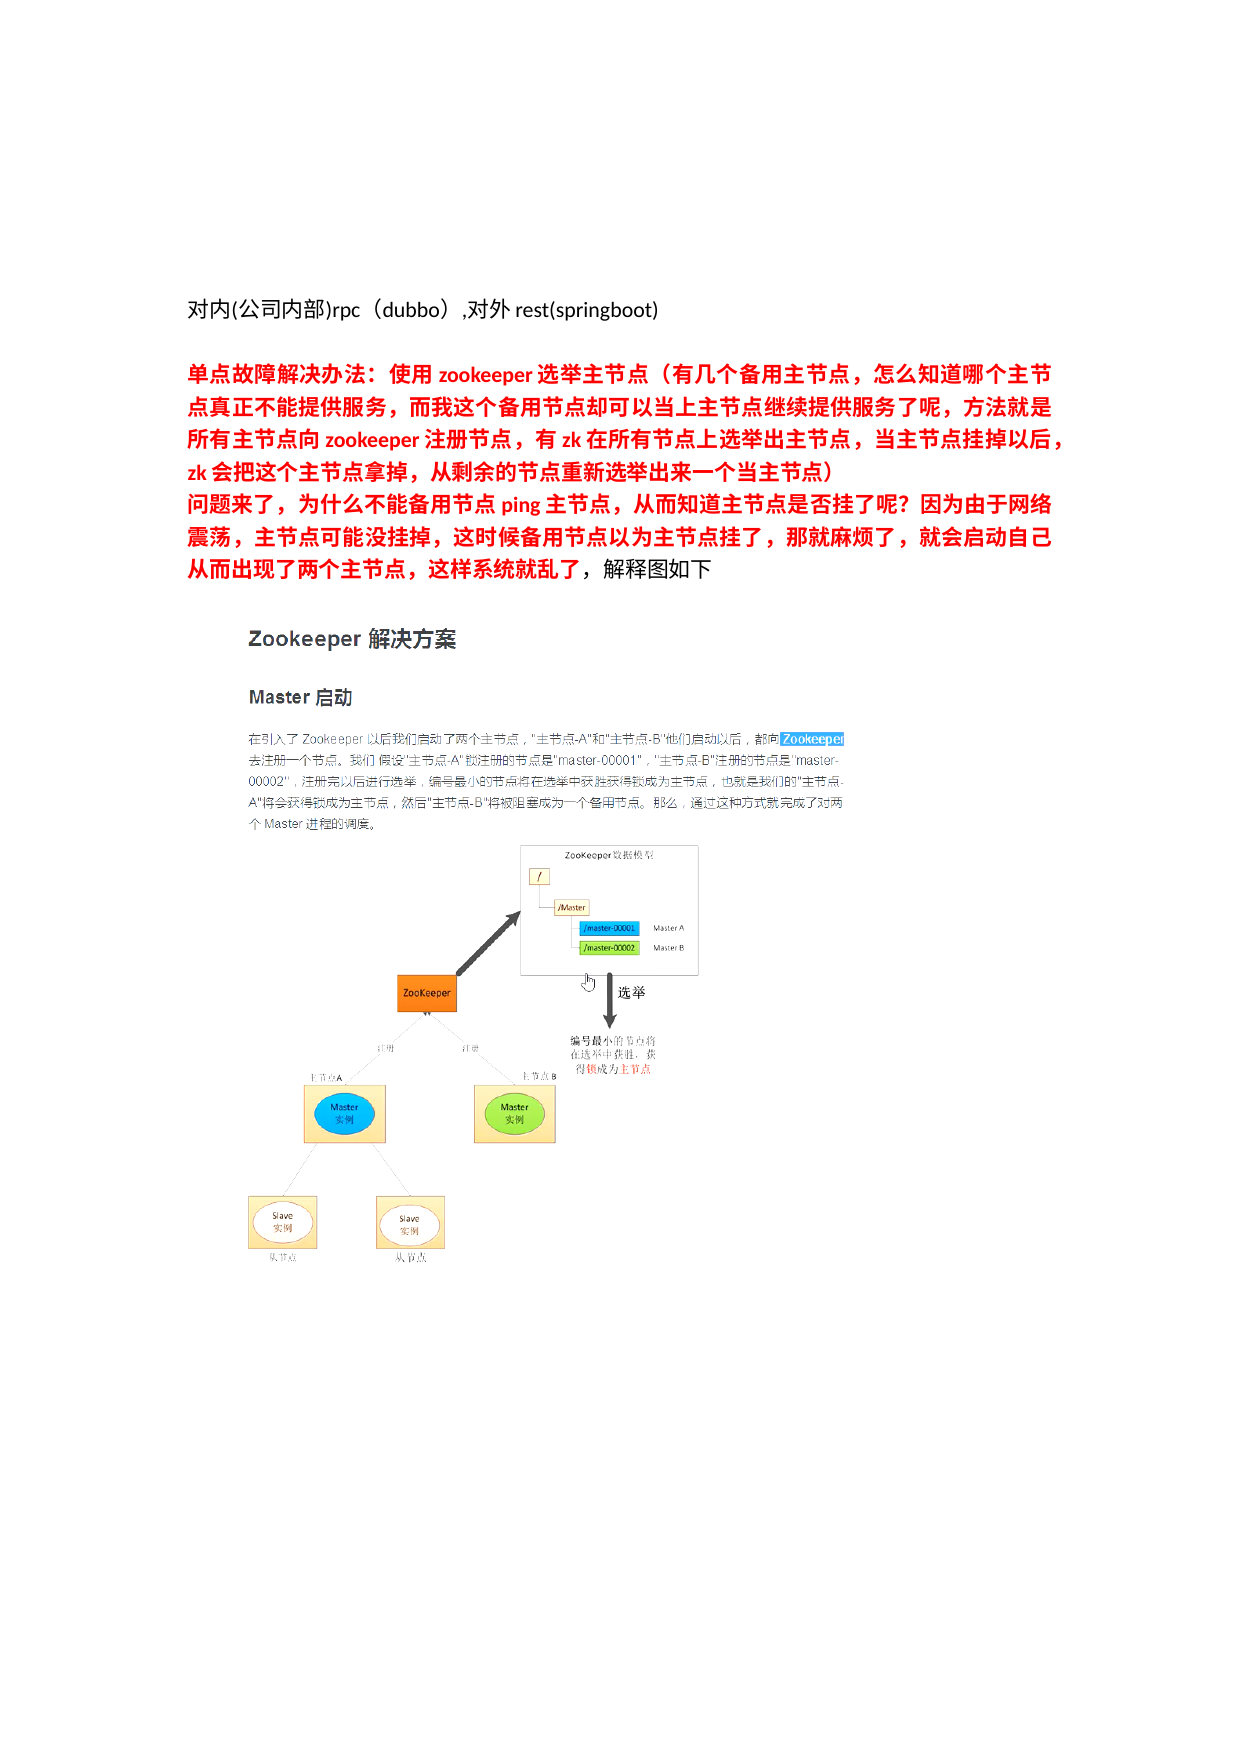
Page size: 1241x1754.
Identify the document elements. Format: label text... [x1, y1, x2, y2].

picture [187, 617, 1053, 1278]
text 对内(公司内部)rpc（dubbo）,对外rest(springboot) [187, 292, 1053, 324]
text 问题来了，为什么不能备用节点ping主节点，从而知道主节点是否挂了呢？因为由于网络震荡，主节点可能没挂掉，这时候备用节点以为主节点挂了，那就麻烦了，就会启动自己，从而出现了两个主节点，这样系统就乱了，解释图如下 [187, 487, 1053, 584]
text 单点故障解决办法：使用zookeeper选举主节点（有几个备用主节点，怎么知道哪个主节点真正不能提供服务，而我这个备用节点却可以当上主节点继续提供服务了呢，方法就是所有主节点向zookeeper注册节点，有zk在所有节点上选举出主节点，当主节点挂掉以后，zk会把这个主节点拿掉，从剩余的节点重新选举出来一个当主节点） [187, 357, 1053, 487]
